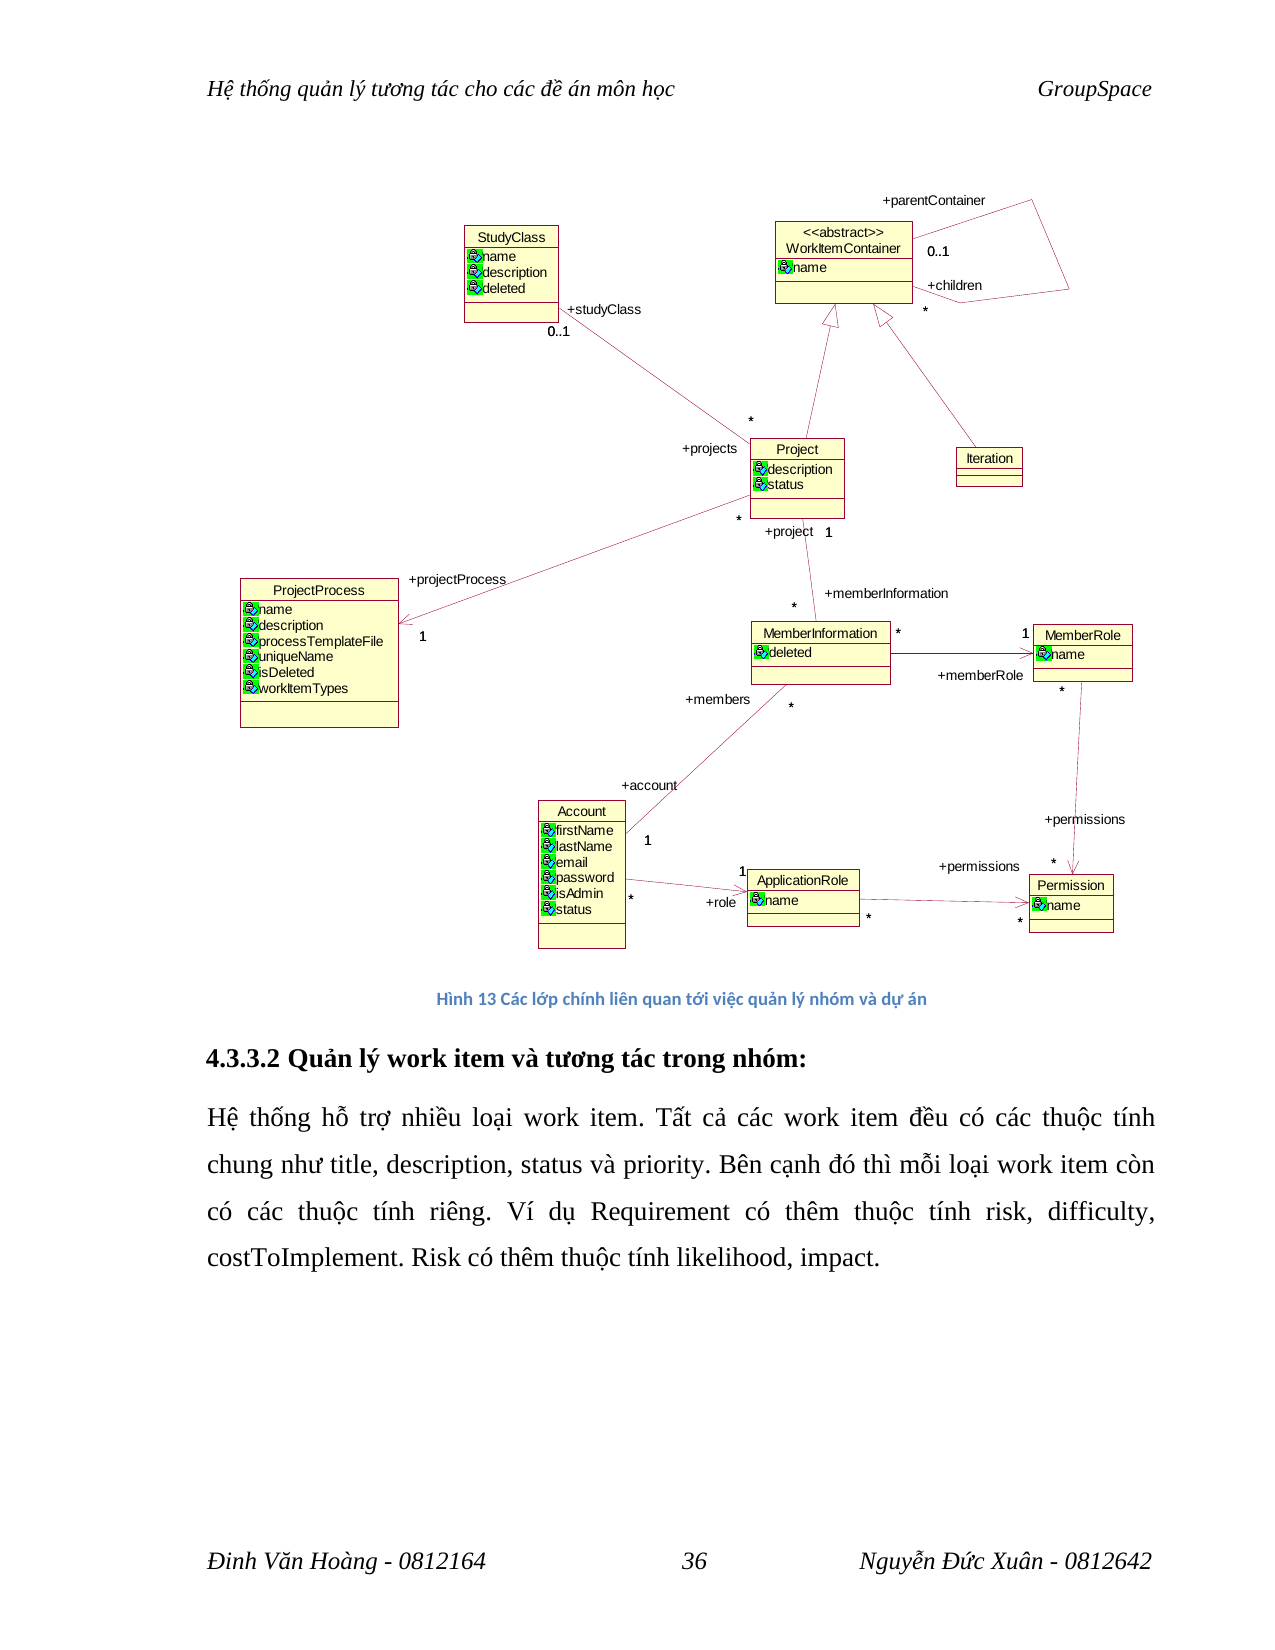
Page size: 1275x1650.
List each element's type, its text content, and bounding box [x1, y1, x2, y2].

text Hình 13 Các lớp chính liên quan tới việc quản lý nhóm và dự án [207, 987, 1157, 1010]
text Hệ thống hỗ trợ nhiều loại work item. Tất cả các work item đều có các thuộc tính chung như title, description, status và priority. Bên cạnh đó thì mỗi loại work item còn có các thuộc tính riêng. Ví dụ Requirement có thêm thuộc tính risk, difficulty, costToImplement. Risk có thêm thuộc tính likelihood, impact. [207, 1101, 1157, 1272]
subtitle Quản lý work item và tương tác trong nhóm: [206, 1042, 1157, 1073]
